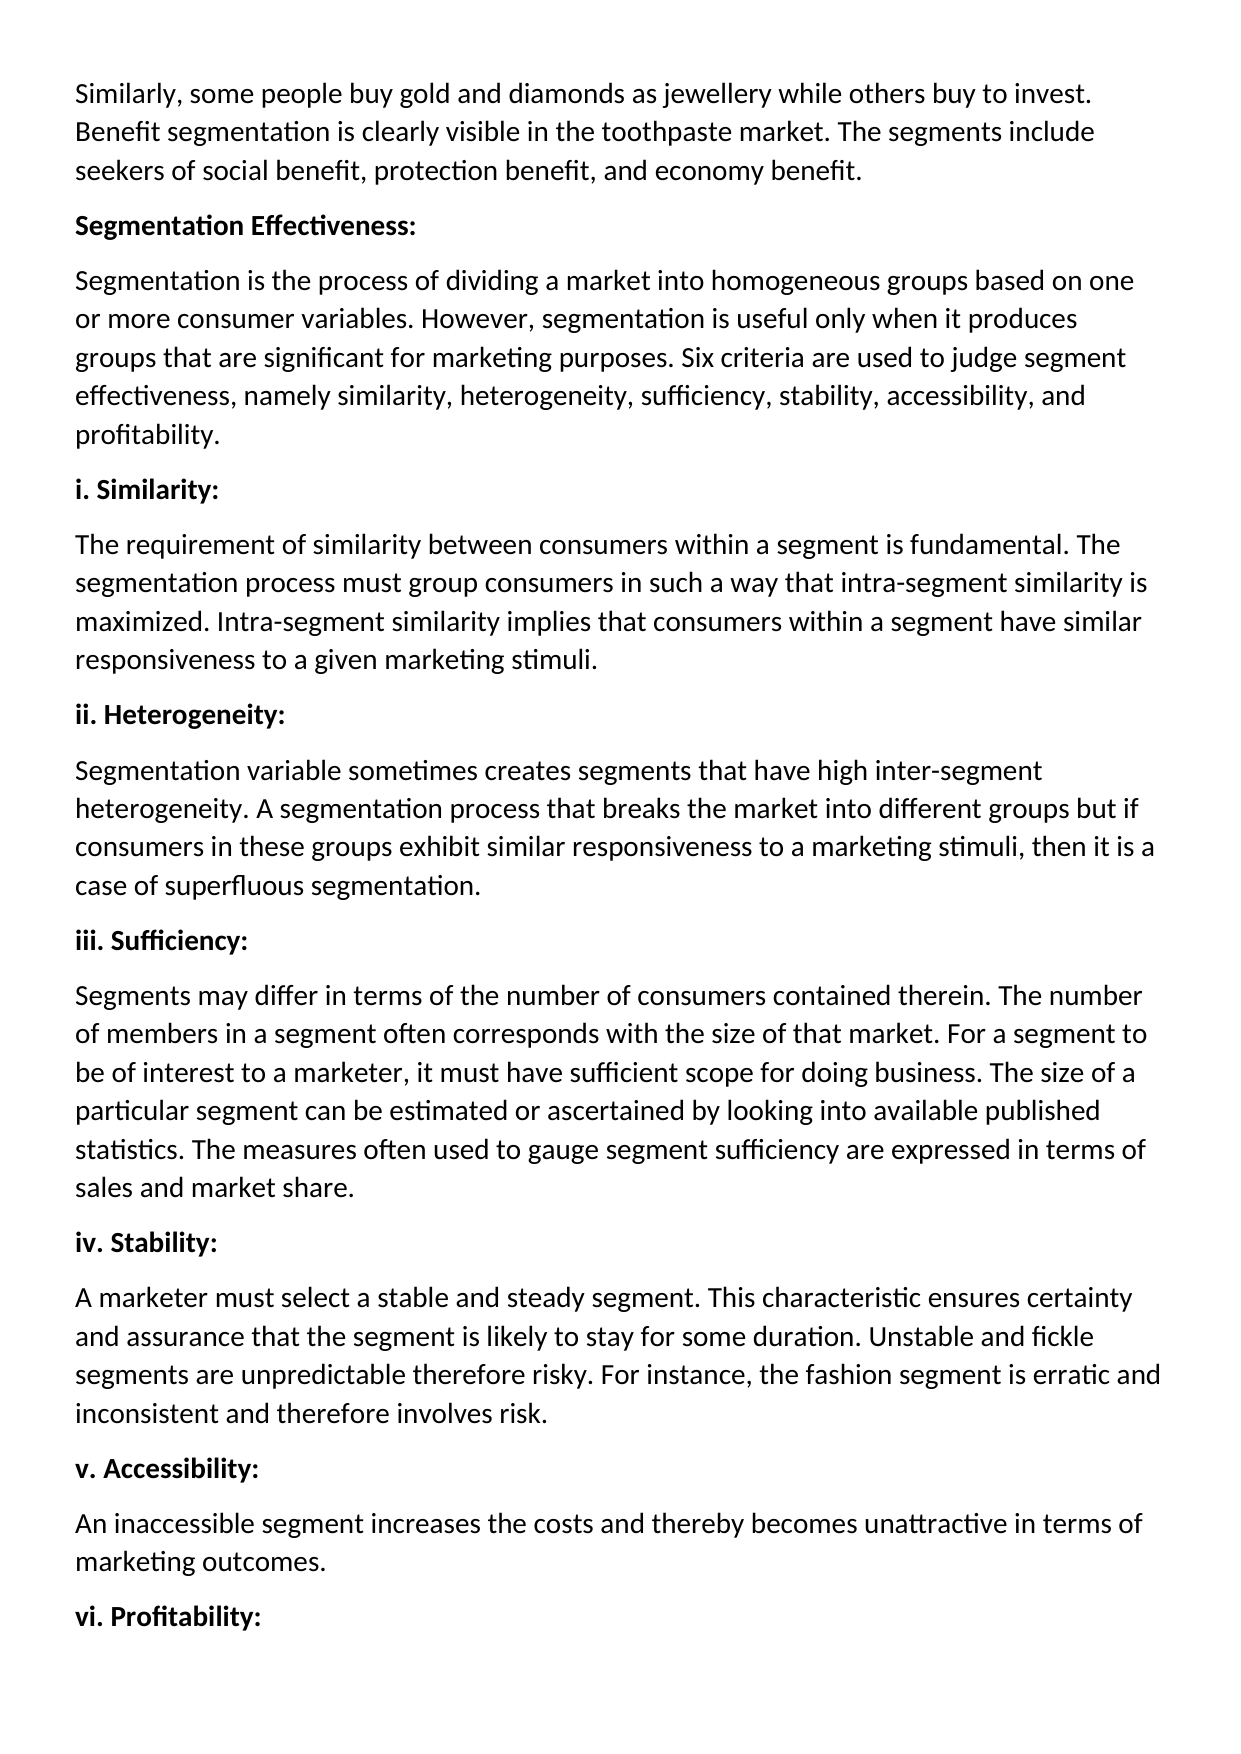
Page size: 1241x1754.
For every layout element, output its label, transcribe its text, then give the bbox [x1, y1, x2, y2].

text An inaccessible segment increases the costs and thereby becomes unattractive in terms of marketing outcomes. [75, 1505, 1165, 1579]
text Segmentation variable sometimes creates segments that have high inter-segment heterogeneity. A segmentation process that breaks the market into different groups but if consumers in these groups exhibit similar responsiveness to a marketing stimuli, then it is a case of superfluous segmentation. [75, 752, 1165, 902]
text A marketer must select a stable and steady segment. This characteristic ensures certainty and assurance that the segment is likely to stay for some duration. Unstable and fickle segments are unpredictable therefore risky. For instance, the fashion segment is erratic and inconsistent and therefore involves risk. [75, 1279, 1165, 1430]
text Segmentation is the process of dividing a market into homogeneous groups based on one or more consumer variables. However, segmentation is useful only when it produces groups that are significant for marketing purposes. Six criteria are used to judge segment effectiveness, namely similarity, heterogeneity, sufficiency, stability, accessibility, and profitability. [75, 262, 1165, 451]
text The requirement of similarity between consumers within a segment is fundamental. The segmentation process must group consumers in such a way that intra-segment similarity is maximized. Intra-segment similarity implies that consumers within a segment have similar responsiveness to a given marketing stimuli. [75, 526, 1165, 677]
text iv. Stability: [75, 1224, 1165, 1260]
text Segmentation Effectiveness: [75, 207, 1165, 243]
text iii. Sufficiency: [75, 922, 1165, 958]
text Similarly, some people buy gold and diamonds as jewellery while others buy to invest. Benefit segmentation is clearly visible in the toothpaste market. The segments include seekers of social benefit, protection benefit, and economy benefit. [75, 75, 1165, 187]
text ii. Heterogeneity: [75, 696, 1165, 732]
text vi. Profitability: [75, 1598, 1165, 1634]
text v. Accessibility: [75, 1450, 1165, 1486]
text Segments may differ in terms of the number of consumers contained therein. The number of members in a segment often corresponds with the size of that market. For a segment to be of interest to a marketer, it must have sufficient scope for doing business. The size of a particular segment can be estimated or ascertained by looking into available published statistics. The measures often used to gauge segment sufficiency are expressed in terms of sales and market share. [75, 977, 1165, 1205]
text i. Similarity: [75, 471, 1165, 507]
